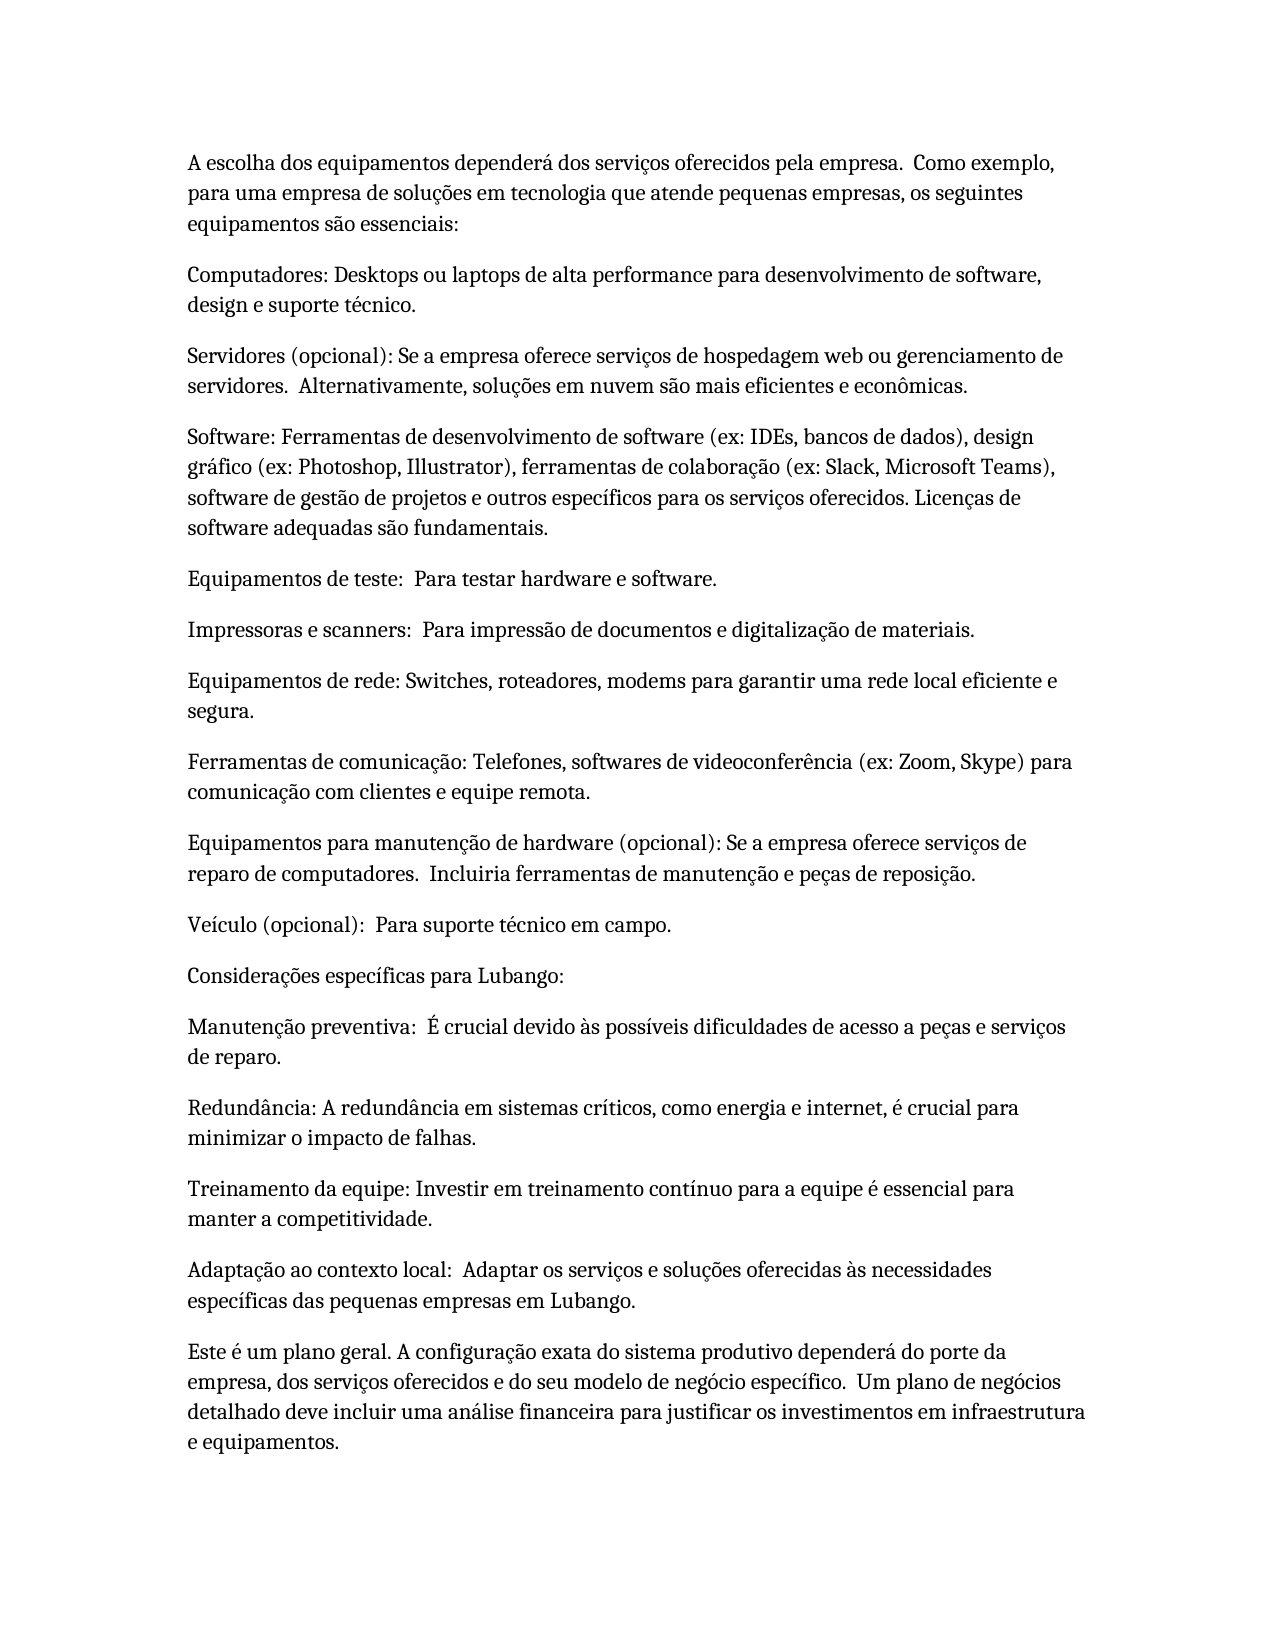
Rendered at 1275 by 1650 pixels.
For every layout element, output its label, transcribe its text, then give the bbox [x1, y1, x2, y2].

text Considerações específicas para Lubango: [187, 962, 1087, 989]
text Manutenção preventiva: É crucial devido às possíveis dificuldades de acesso a peças e serviços de reparo. [187, 1013, 1087, 1070]
text Redundância: A redundância em sistemas críticos, como energia e internet, é crucial para minimizar o impacto de falhas. [187, 1095, 1087, 1151]
text Software: Ferramentas de desenvolvimento de software (ex: IDEs, bancos de dados), design gráfico (ex: Photoshop, Illustrator), ferramentas de colaboração (ex: Slack, Microsoft Teams), software de gestão de projetos e outros específicos para os serviços oferecidos. Licenças de software adequadas são fundamentais. [187, 424, 1087, 541]
text Veículo (opcional): Para suporte técnico em campo. [187, 911, 1087, 938]
text Equipamentos de rede: Switches, roteadores, modems para garantir uma rede local eficiente e segura. [187, 668, 1087, 724]
text Servidores (opcional): Se a empresa oferece serviços de hospedagem web ou gerenciamento de servidores. Alternativamente, soluções em nuvem são mais eficientes e econômicas. [187, 343, 1087, 399]
text A escolha dos equipamentos dependerá dos serviços oferecidos pela empresa. Como exemplo, para uma empresa de soluções em tecnologia que atende pequenas empresas, os seguintes equipamentos são essenciais: [187, 150, 1087, 237]
text Treinamento da equipe: Investir em treinamento contínuo para a equipe é essencial para manter a competitividade. [187, 1176, 1087, 1233]
text Computadores: Desktops ou laptops de alta performance para desenvolvimento de software, design e suporte técnico. [187, 261, 1087, 318]
text Este é um plano geral. A configuração exata do sistema produtivo dependerá do porte da empresa, dos serviços oferecidos e do seu modelo de negócio específico. Um plano de negócios detalhado deve incluir uma análise financeira para justificar os investimentos em infraestrutura e equipamentos. [187, 1338, 1087, 1456]
text Impressoras e scanners: Para impressão de documentos e digitalização de materiais. [187, 617, 1087, 643]
text Equipamentos para manutenção de hardware (opcional): Se a empresa oferece serviços de reparo de computadores. Incluiria ferramentas de manutenção e peças de reposição. [187, 830, 1087, 887]
text Equipamentos de teste: Para testar hardware e software. [187, 566, 1087, 592]
text Adaptação ao contexto local: Adaptar os serviços e soluções oferecidas às necessidades específicas das pequenas empresas em Lubango. [187, 1257, 1087, 1314]
text Ferramentas de comunicação: Telefones, softwares de videoconferência (ex: Zoom, Skype) para comunicação com clientes e equipe remota. [187, 749, 1087, 806]
